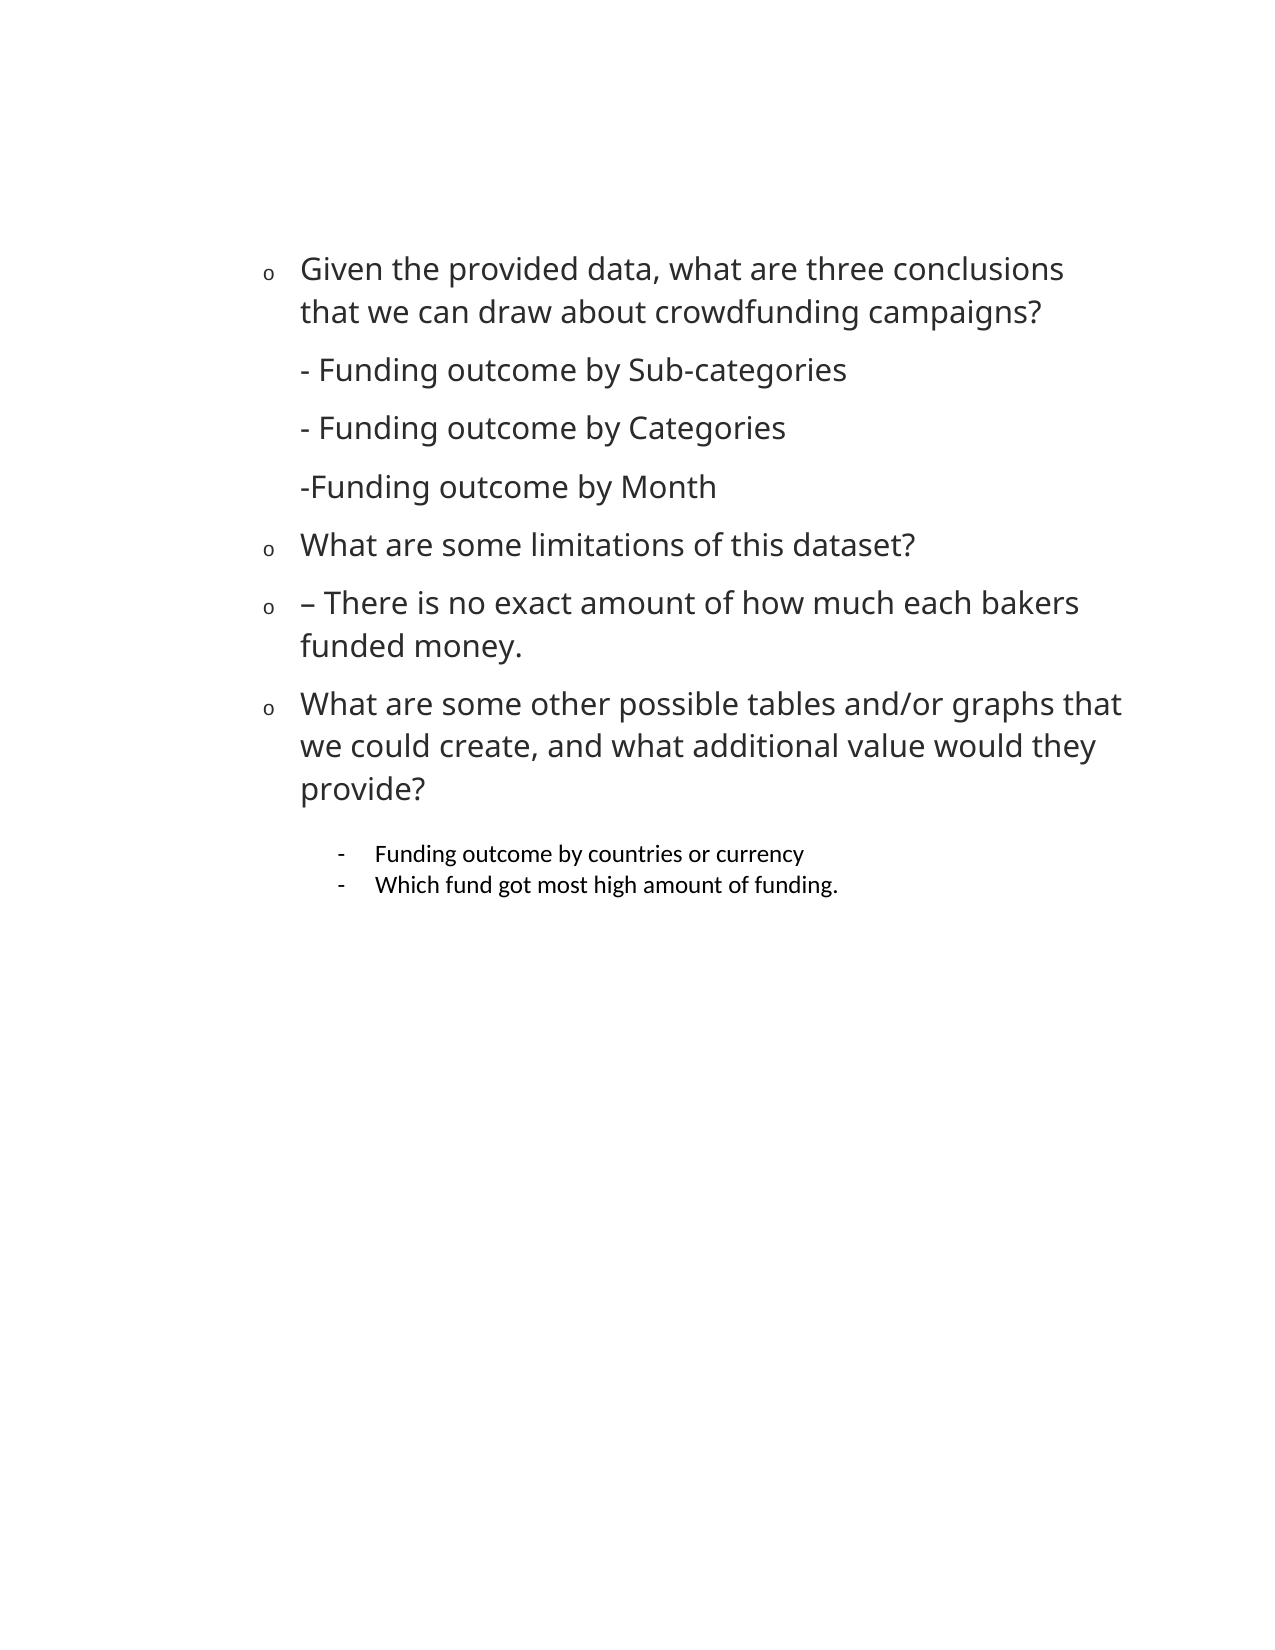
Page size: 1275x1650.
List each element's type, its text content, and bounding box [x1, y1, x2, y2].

text -Funding outcome by Month [300, 464, 1125, 507]
list Funding outcome by countries or currency [337, 838, 1125, 869]
list – There is no exact amount of how much each bakers funded money. [262, 581, 1125, 666]
text - Funding outcome by Sub-categories [300, 348, 1125, 391]
list Given the provided data, what are three conclusions that we can draw about crowdfunding campaigns? [262, 247, 1125, 332]
list What are some other possible tables and/or graphs that we could create, and what additional value would they provide? [262, 682, 1125, 810]
list What are some limitations of this dataset? [262, 523, 1125, 565]
list Which fund got most high amount of funding. [337, 869, 1125, 899]
text - Funding outcome by Categories [300, 406, 1125, 449]
